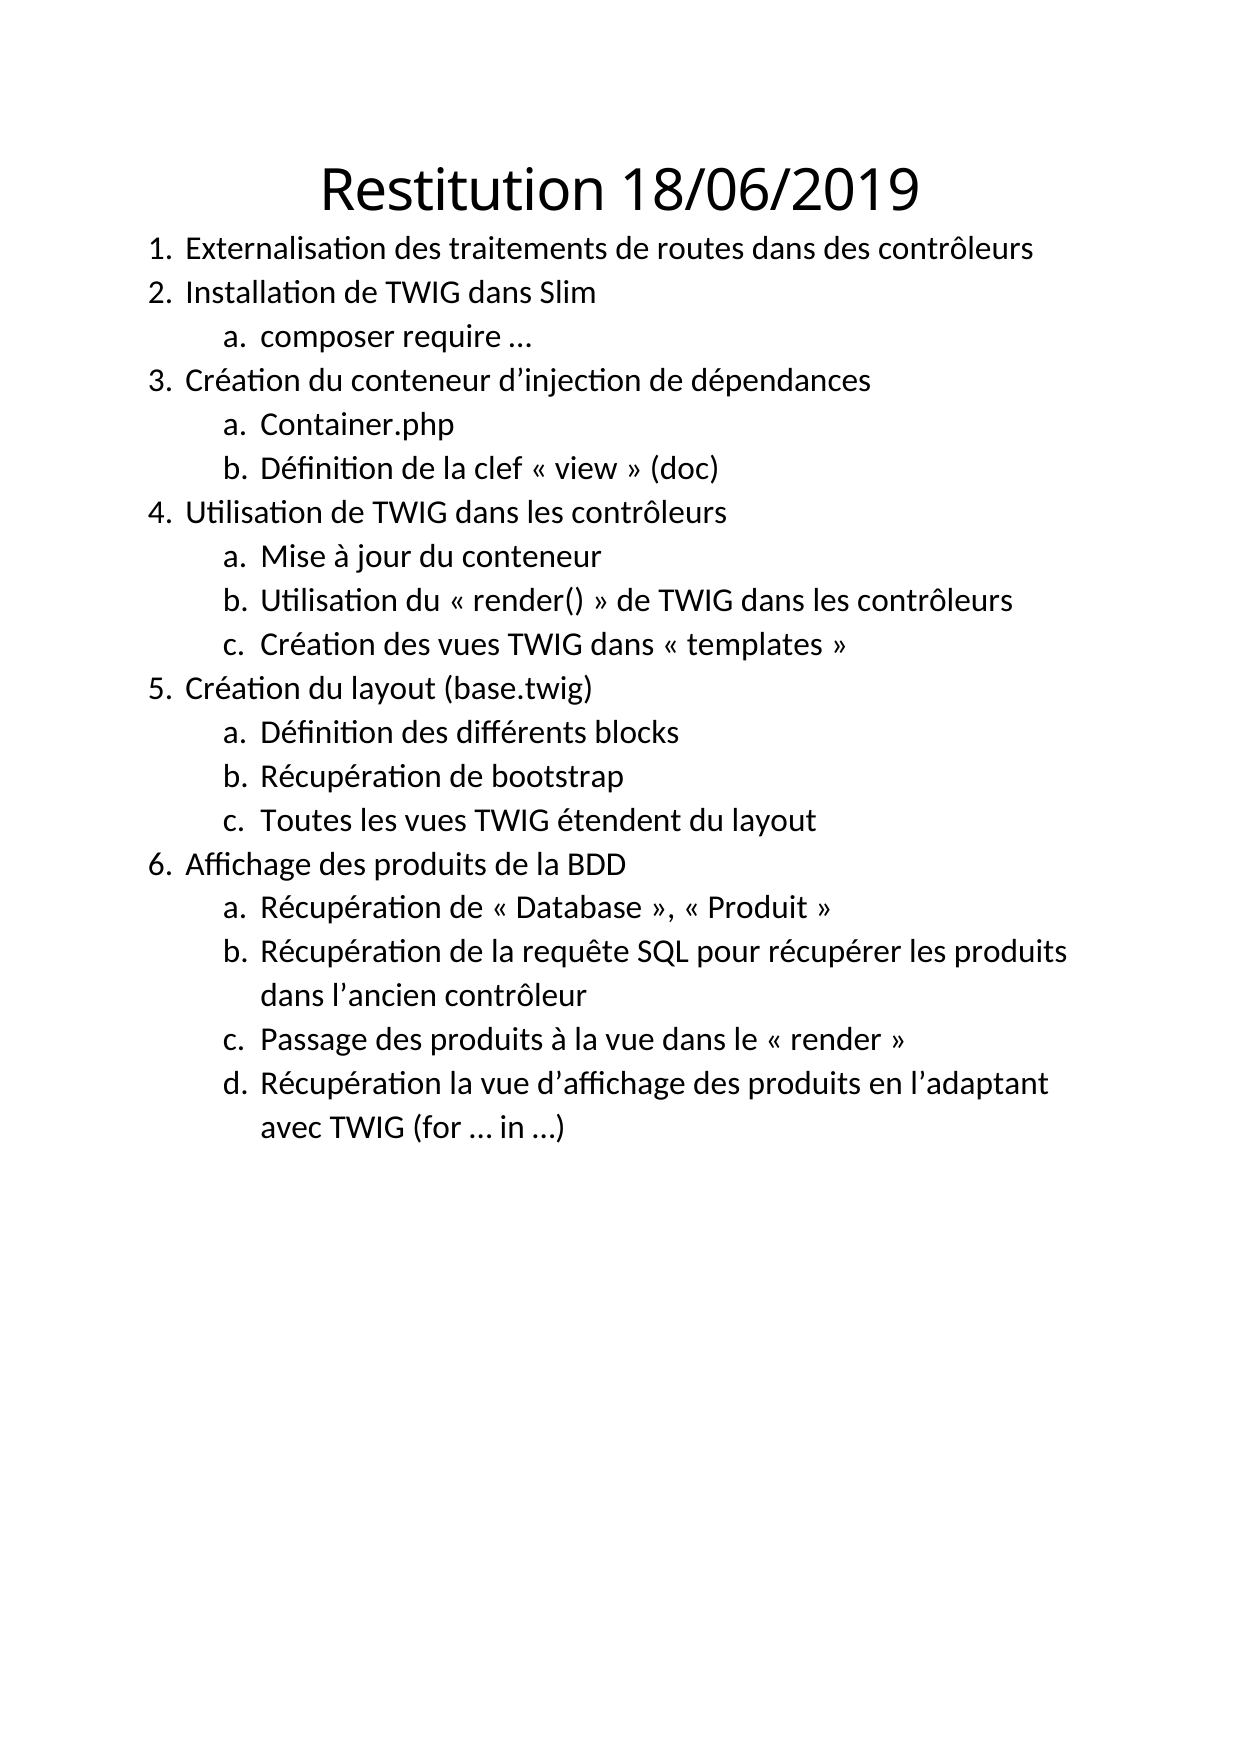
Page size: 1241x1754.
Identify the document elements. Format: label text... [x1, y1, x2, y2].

list Définition de la clef « view » (doc) [223, 447, 1093, 488]
title Restitution 18/06/2019 [148, 148, 1093, 227]
list Mise à jour du conteneur [223, 535, 1093, 576]
list Récupération de la requête SQL pour récupérer les produits dans l’ancien contrôleur [223, 930, 1093, 1015]
list Externalisation des traitements de routes dans des contrôleurs [148, 227, 1093, 268]
list Utilisation du « render() » de TWIG dans les contrôleurs [223, 579, 1093, 619]
list Création du layout (base.twig) [148, 667, 1093, 707]
list Passage des produits à la vue dans le « render » [223, 1018, 1093, 1059]
list Récupération la vue d’affichage des produits en l’adaptant avec TWIG (for … in …) [223, 1062, 1093, 1147]
list Création des vues TWIG dans « templates » [223, 623, 1093, 663]
list composer require … [223, 315, 1093, 356]
list Récupération de « Database », « Produit » [223, 886, 1093, 927]
list Création du conteneur d’injection de dépendances [148, 359, 1093, 400]
list Affichage des produits de la BDD [148, 842, 1093, 883]
list Récupération de bootstrap [223, 754, 1093, 795]
list Toutes les vues TWIG étendent du layout [223, 798, 1093, 839]
list Utilisation de TWIG dans les contrôleurs [148, 491, 1093, 532]
list Installation de TWIG dans Slim [148, 271, 1093, 312]
list Container.php [223, 403, 1093, 444]
list Définition des différents blocks [223, 711, 1093, 751]
